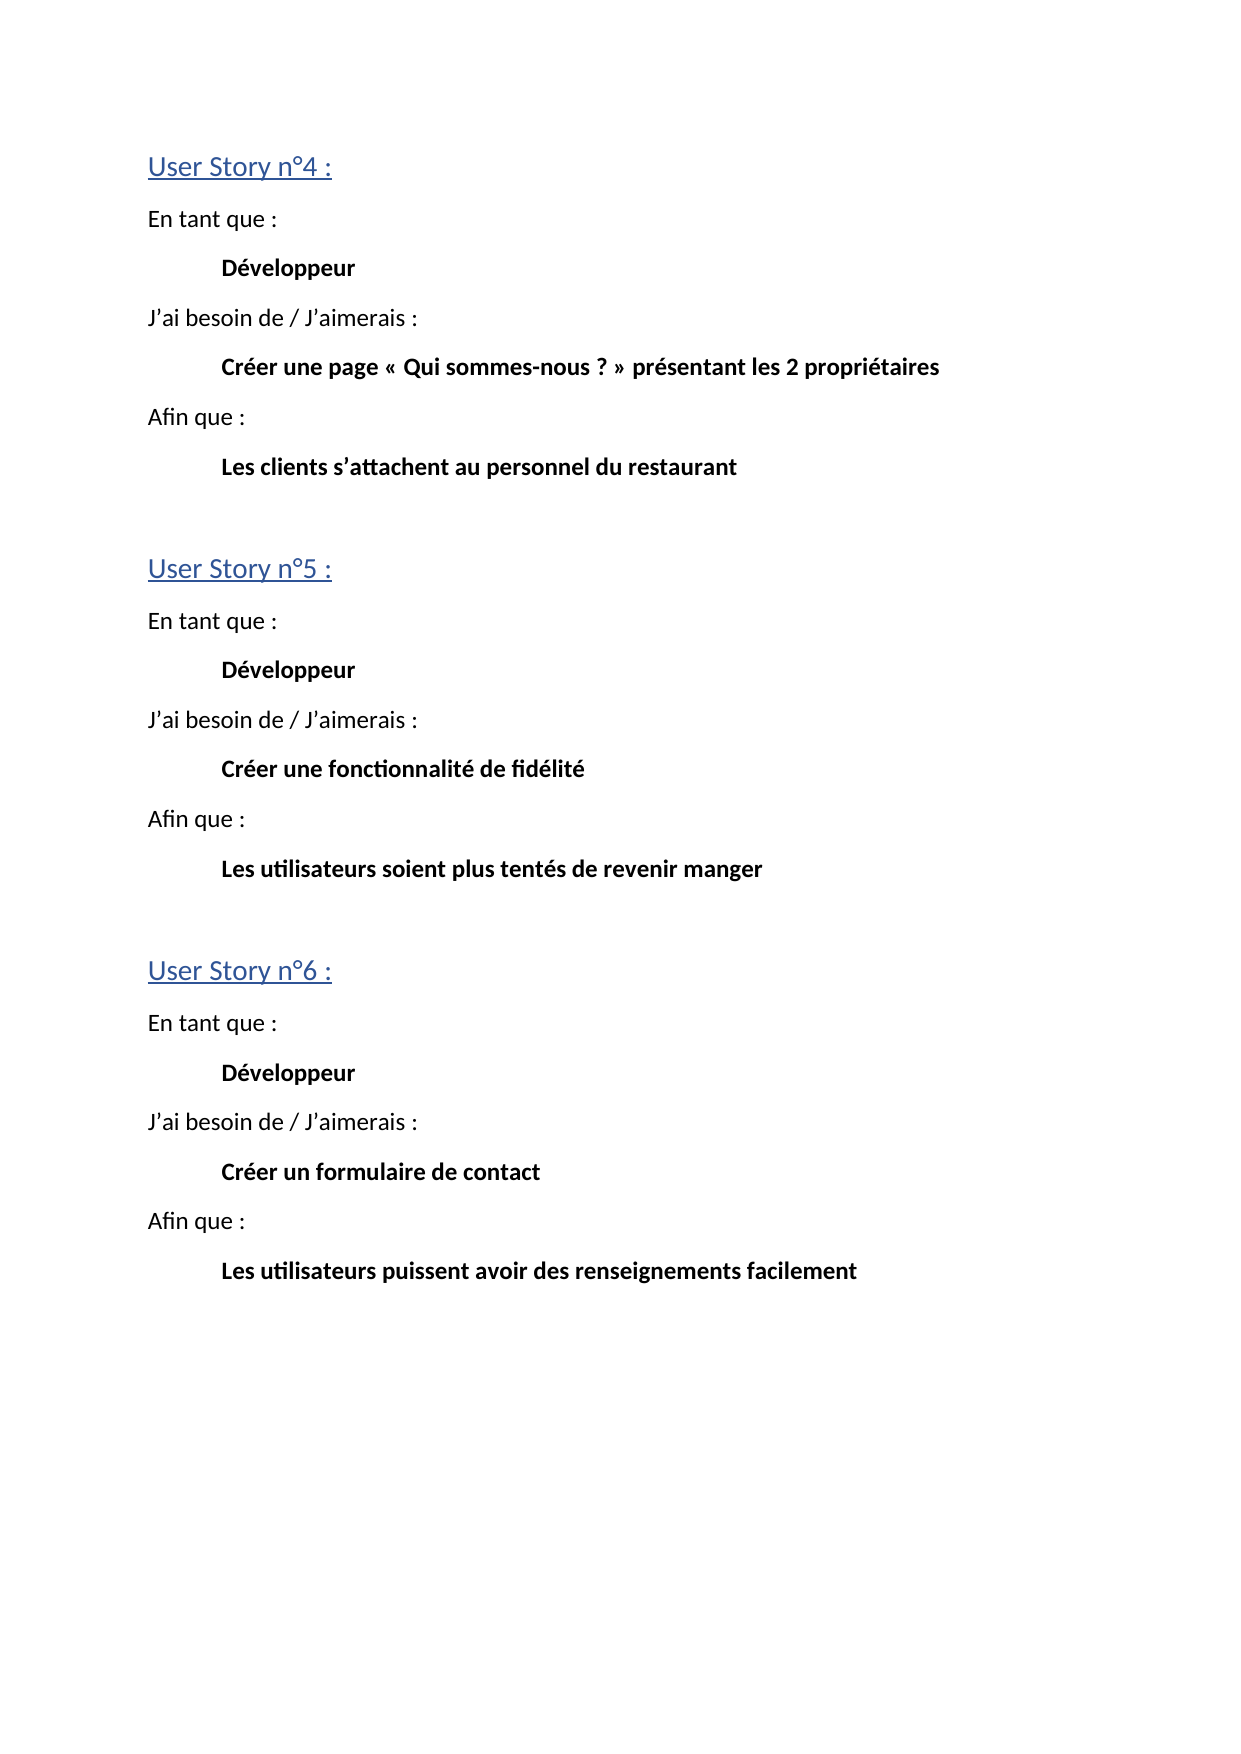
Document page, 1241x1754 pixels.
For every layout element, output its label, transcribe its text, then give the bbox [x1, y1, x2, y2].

text Développeur [148, 1057, 1093, 1087]
text Créer une fonctionnalité de fidélité [148, 754, 1093, 784]
text En tant que : [148, 1007, 1093, 1038]
text Afin que : [148, 803, 1093, 834]
text En tant que : [148, 605, 1093, 635]
text Créer un formulaire de contact [148, 1156, 1093, 1186]
text Créer une page « Qui sommes-nous ? » présentant les 2 propriétaires [148, 351, 1093, 382]
text User Story n°6 : [148, 952, 1093, 988]
text Les utilisateurs soient plus tentés de revenir manger [148, 853, 1093, 883]
text J’ai besoin de / J’aimerais : [148, 704, 1093, 734]
text J’ai besoin de / J’aimerais : [148, 1106, 1093, 1137]
text Développeur [148, 252, 1093, 283]
text Afin que : [148, 1205, 1093, 1236]
text Les utilisateurs puissent avoir des renseignements facilement [148, 1255, 1093, 1286]
text Développeur [148, 654, 1093, 685]
text User Story n°5 : [148, 550, 1093, 585]
text Les clients s’attachent au personnel du restaurant [148, 451, 1093, 481]
text User Story n°4 : [148, 148, 1093, 183]
text J’ai besoin de / J’aimerais : [148, 302, 1093, 332]
text Afin que : [148, 401, 1093, 432]
text En tant que : [148, 203, 1093, 233]
